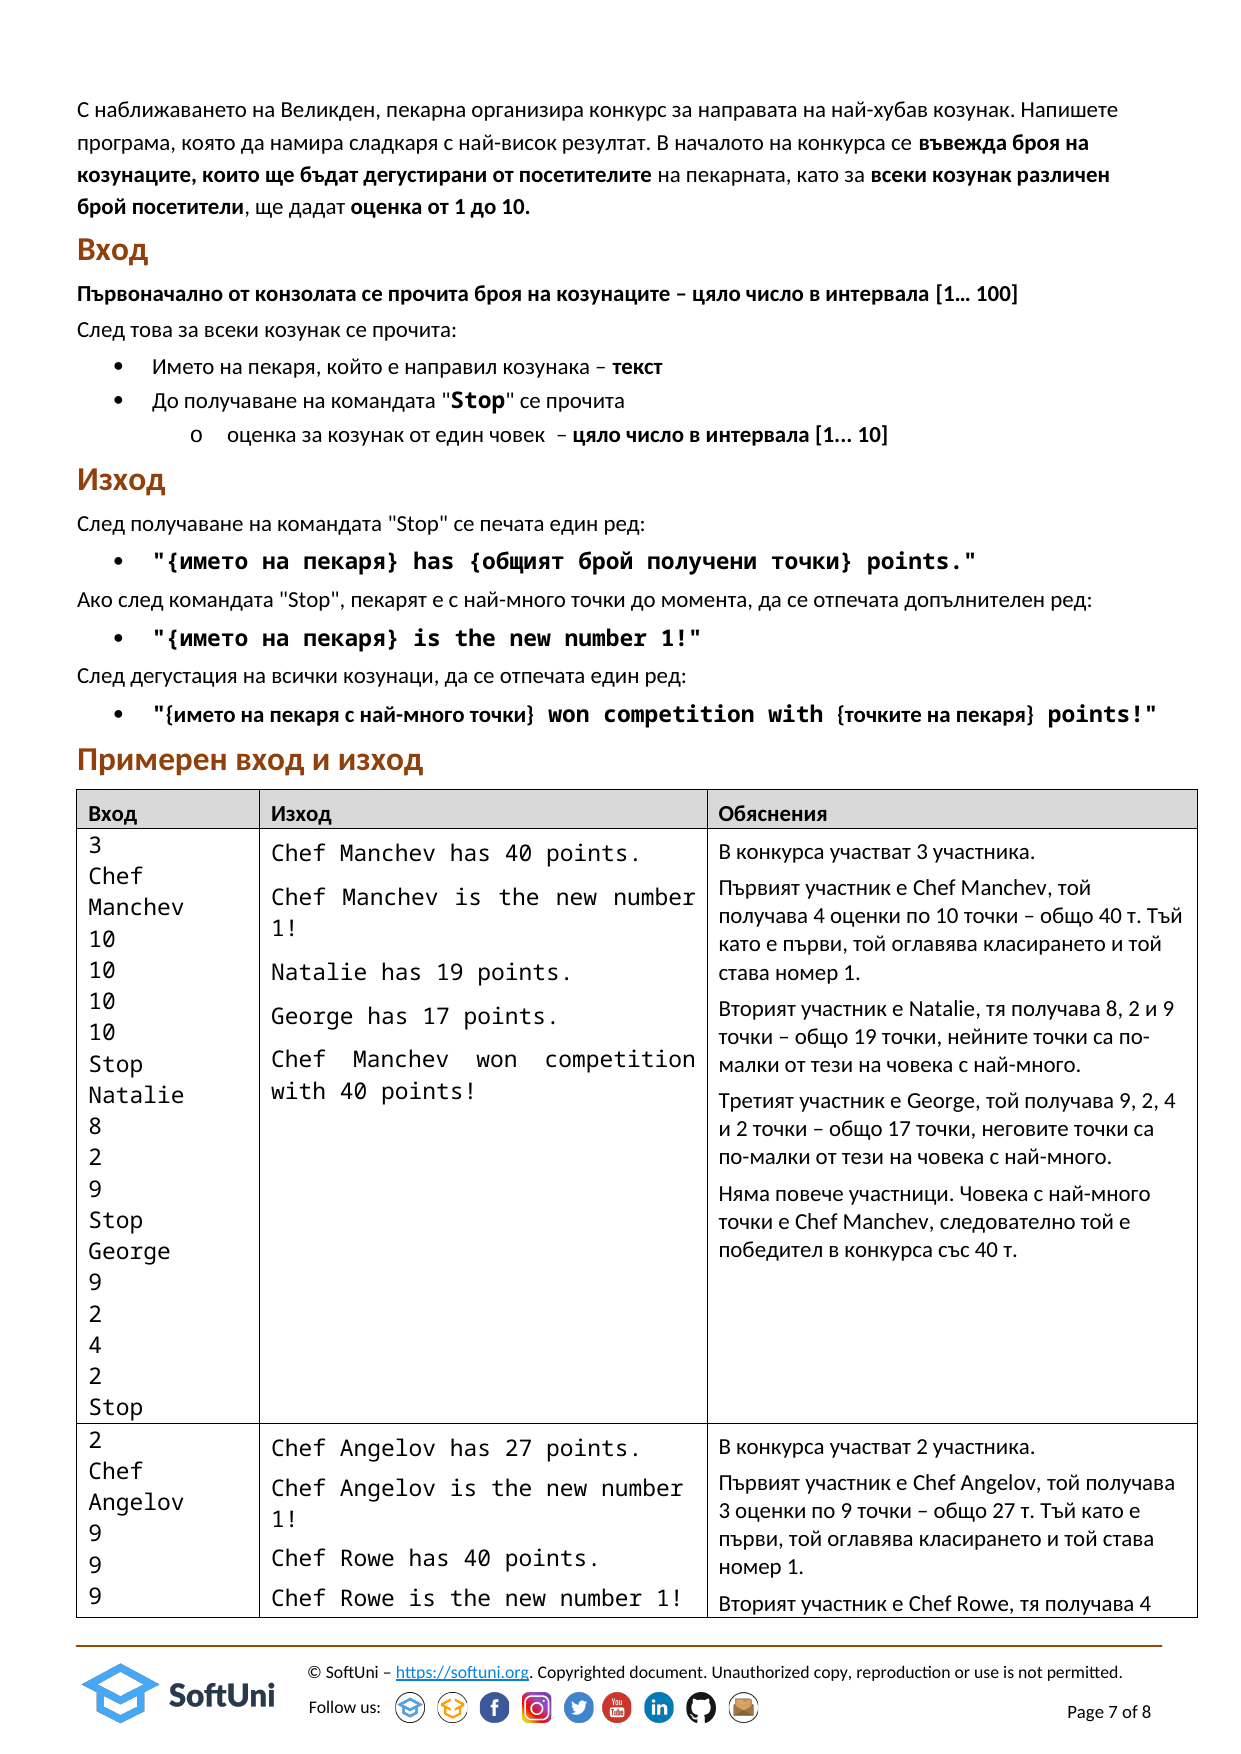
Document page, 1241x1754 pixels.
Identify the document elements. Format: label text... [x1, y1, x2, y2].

picture [665, 1692, 674, 1701]
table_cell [77, 1424, 259, 1617]
picture [644, 1714, 653, 1723]
subtitle Изход [77, 458, 1163, 498]
list оценка за козунак от един човек – цяло число в интервала [1... 10] [189, 420, 1163, 449]
table_header Вход [77, 790, 259, 828]
picture [665, 1714, 674, 1723]
table_header Обяснения [708, 790, 1197, 828]
picture [75, 1658, 281, 1729]
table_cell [260, 1424, 707, 1617]
picture [522, 1692, 552, 1723]
table_cell 3 Chef Manchev 10 10 10 10 Stop Natalie 8 2 9 Stop George 9 2 4 2 Stop [77, 829, 259, 1423]
picture [602, 1692, 632, 1723]
picture [644, 1692, 653, 1701]
table_header Изход [260, 790, 707, 828]
text След дегустация на всички козунаци, да се отпечата един ред: [77, 662, 1163, 690]
picture [564, 1692, 594, 1723]
picture [437, 1692, 468, 1723]
picture [479, 1692, 510, 1723]
list "{името на пекаря} is the new number 1!" [114, 622, 1163, 653]
text Ако след командата "Stop", пекарят е с най-много точки до момента, да се отпечата допълнителен ред: [77, 585, 1163, 613]
picture [658, 1705, 667, 1714]
picture [395, 1692, 425, 1723]
subtitle Вход [77, 228, 1163, 269]
text Първоначално от конзолата се прочита броя на козунаците – цяло число в интервала [1… 100] [77, 279, 1163, 307]
subtitle Примерен вход и изход [77, 738, 1163, 779]
list Името на пекаря, който е направил козунака – текст [114, 352, 1163, 380]
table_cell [708, 1424, 1197, 1617]
list До получаване на командата "Stop" се прочита [114, 384, 1163, 415]
text С наближаването на Великден, пекарна организира конкурс за направата на най-хубав козунак. Напишете програма, която да намира сладкаря с най-висок резултат. В началото на конкурса се въвежда броя на козунаците, които ще бъдат дегустирани от посетителите на пекарната, като за всеки козунак различен брой посетители, ще дадат оценка от 1 до 10. [77, 95, 1163, 220]
picture [686, 1692, 716, 1723]
list "{името на пекаря} has {общият брой получени точки} points." [114, 545, 1163, 576]
text След получаване на командата "Stop" се печата един ред: [77, 509, 1163, 537]
text След това за всеки козунак се прочита: [77, 316, 1163, 344]
table_cell Chef Manchev has 40 points. Chef Manchev is the new number 1! Natalie has 19 points. George has 17 points. Chef Manchev won competition with 40 points! [260, 829, 707, 1423]
table_cell В конкурса участват 3 участника. Първият участник е Chef Manchev, той получава 4 оценки по 10 точки – общо 40 т. Тъй като е първи, той оглавява класирането и той става номер 1. Вторият участник е Natalie, тя получава 8, 2 и 9 точки – общо 19 точки, нейните точки са по-малки от тези на човека с най-много. Третият участник е George, той получава 9, 2, 4 и 2 точки – общо 17 точки, неговите точки са по-малки от тези на човека с най-много. Няма повече участници. Човека с най-много точки е Chef Manchev, следователно той е победител в конкурса със 40 т. [708, 829, 1197, 1423]
picture [728, 1692, 759, 1723]
list "{името на пекаря с най-много точки} won competition with {точките на пекаря} points!" [114, 698, 1163, 729]
